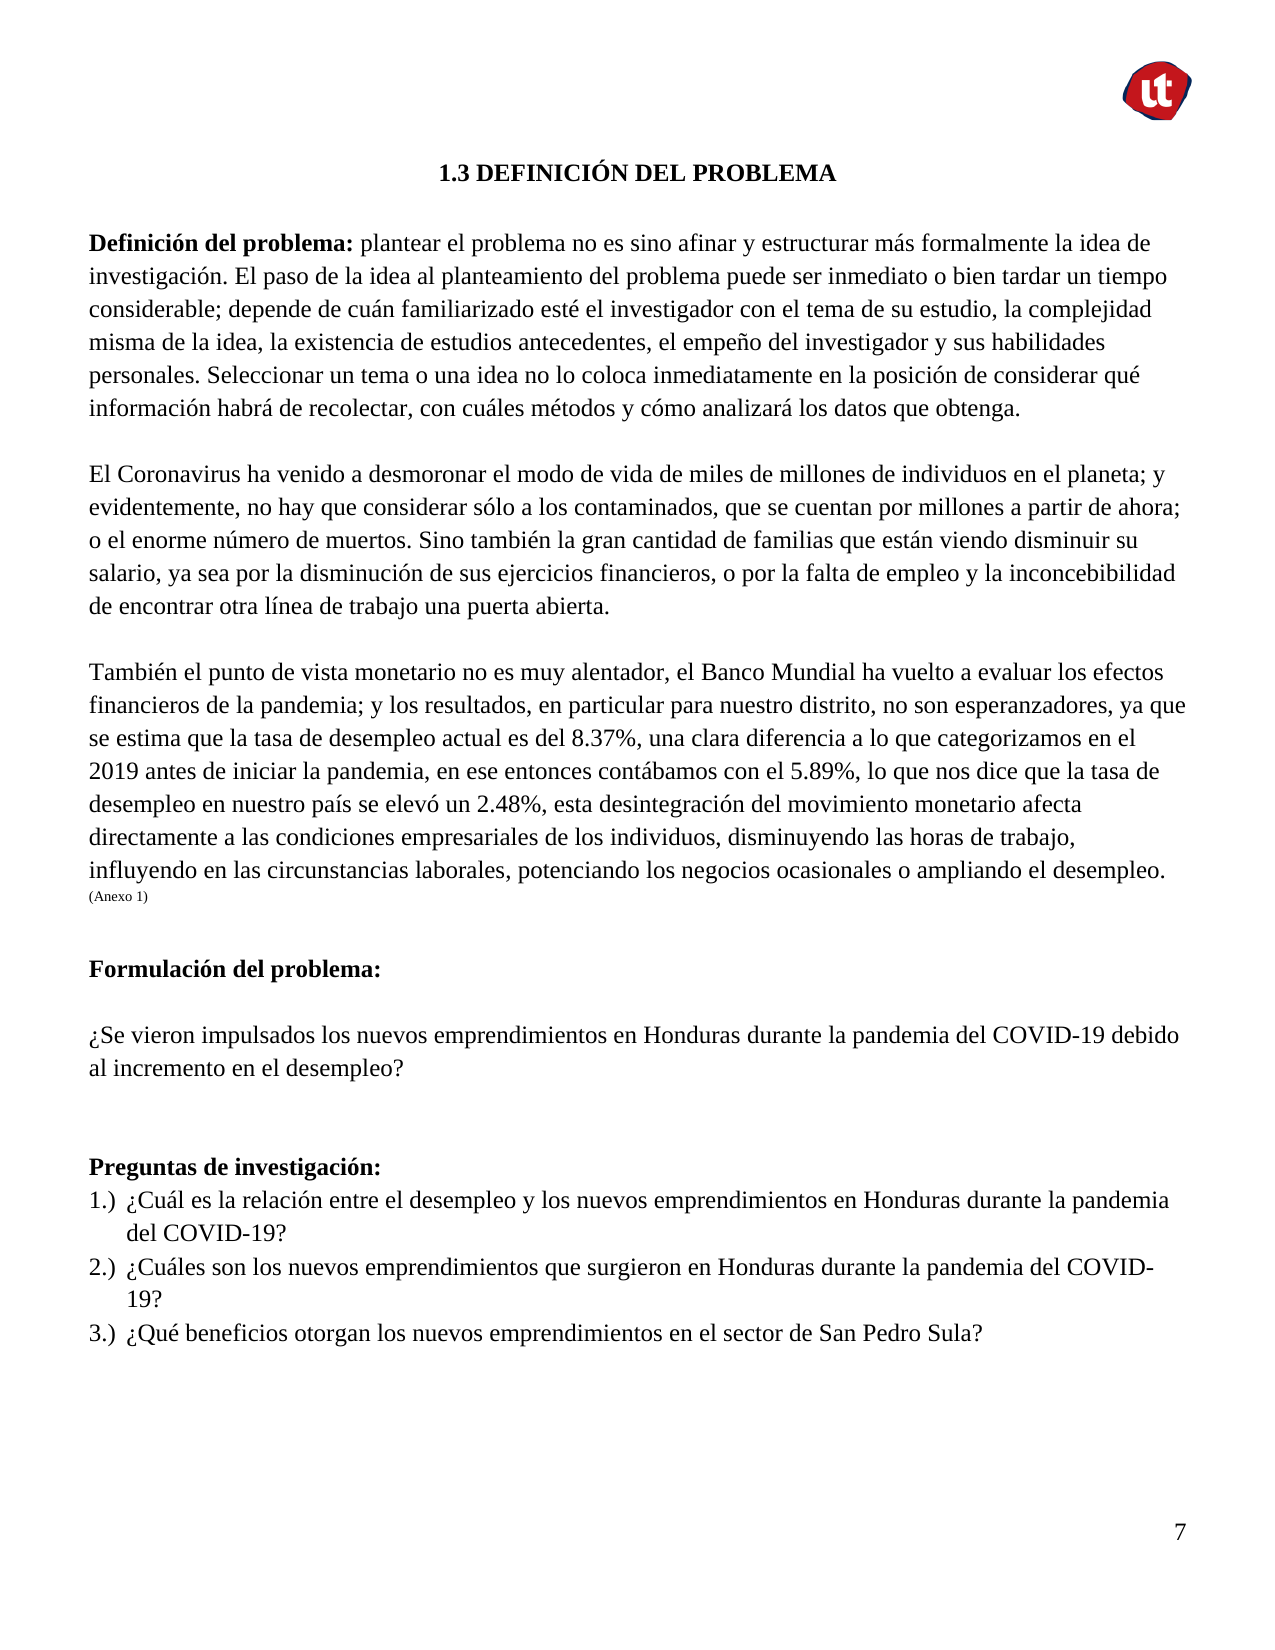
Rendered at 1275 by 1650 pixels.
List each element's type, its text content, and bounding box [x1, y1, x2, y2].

list ¿Cuál es la relación entre el desempleo y los nuevos emprendimientos en Honduras durante la pandemia del COVID-19? [89, 1186, 1186, 1247]
text Definición del problema: plantear el problema no es sino afinar y estructurar más formalmente la idea de investigación. El paso de la idea al planteamiento del problema puede ser inmediato o bien tardar un tiempo considerable; depende de cuán familiarizado esté el investigador con el tema de su estudio, la complejidad misma de la idea, la existencia de estudios antecedentes, el empeño del investigador y sus habilidades personales. Seleccionar un tema o una idea no lo coloca inmediatamente en la posición de considerar qué información habrá de recolectar, con cuáles métodos y cómo analizará los datos que obtenga. [89, 228, 1186, 422]
text ¿Se vieron impulsados los nuevos emprendimientos en Honduras durante la pandemia del COVID-19 debido al incremento en el desempleo? [89, 1020, 1186, 1082]
text También el punto de vista monetario no es muy alentador, el Banco Mundial ha vuelto a evaluar los efectos financieros de la pandemia; y los resultados, en particular para nuestro distrito, no son esperanzadores, ya que se estima que la tasa de desempleo actual es del 8.37%, una clara diferencia a lo que categorizamos en el 2019 antes de iniciar la pandemia, en ese entonces contábamos con el 5.89%, lo que nos dice que la tasa de desempleo en nuestro país se elevó un 2.48%, esta desintegración del movimiento monetario afecta directamente a las condiciones empresariales de los individuos, disminuyendo las horas de trabajo, influyendo en las circunstancias laborales, potenciando los negocios ocasionales o ampliando el desempleo.(Anexo 1) [89, 657, 1186, 917]
list ¿Cuáles son los nuevos emprendimientos que surgieron en Honduras durante la pandemia del COVID-19? [89, 1252, 1186, 1313]
subtitle 1.3 DEFINICIÓN DEL PROBLEMA [89, 158, 1186, 186]
text Preguntas de investigación: [89, 1152, 1186, 1181]
picture [1122, 61, 1198, 124]
list ¿Qué beneficios otorgan los nuevos emprendimientos en el sector de San Pedro Sula? [89, 1318, 1186, 1346]
text El Coronavirus ha venido a desmoronar el modo de vida de miles de millones de individuos en el planeta; y evidentemente, no hay que considerar sólo a los contaminados, que se cuentan por millones a partir de ahora; o el enorme número de muertos. Sino también la gran cantidad de familias que están viendo disminuir su salario, ya sea por la disminución de sus ejercicios financieros, o por la falta de empleo y la inconcebibilidad de encontrar otra línea de trabajo una puerta abierta. [89, 459, 1186, 620]
text Formulación del problema: [89, 954, 1186, 983]
